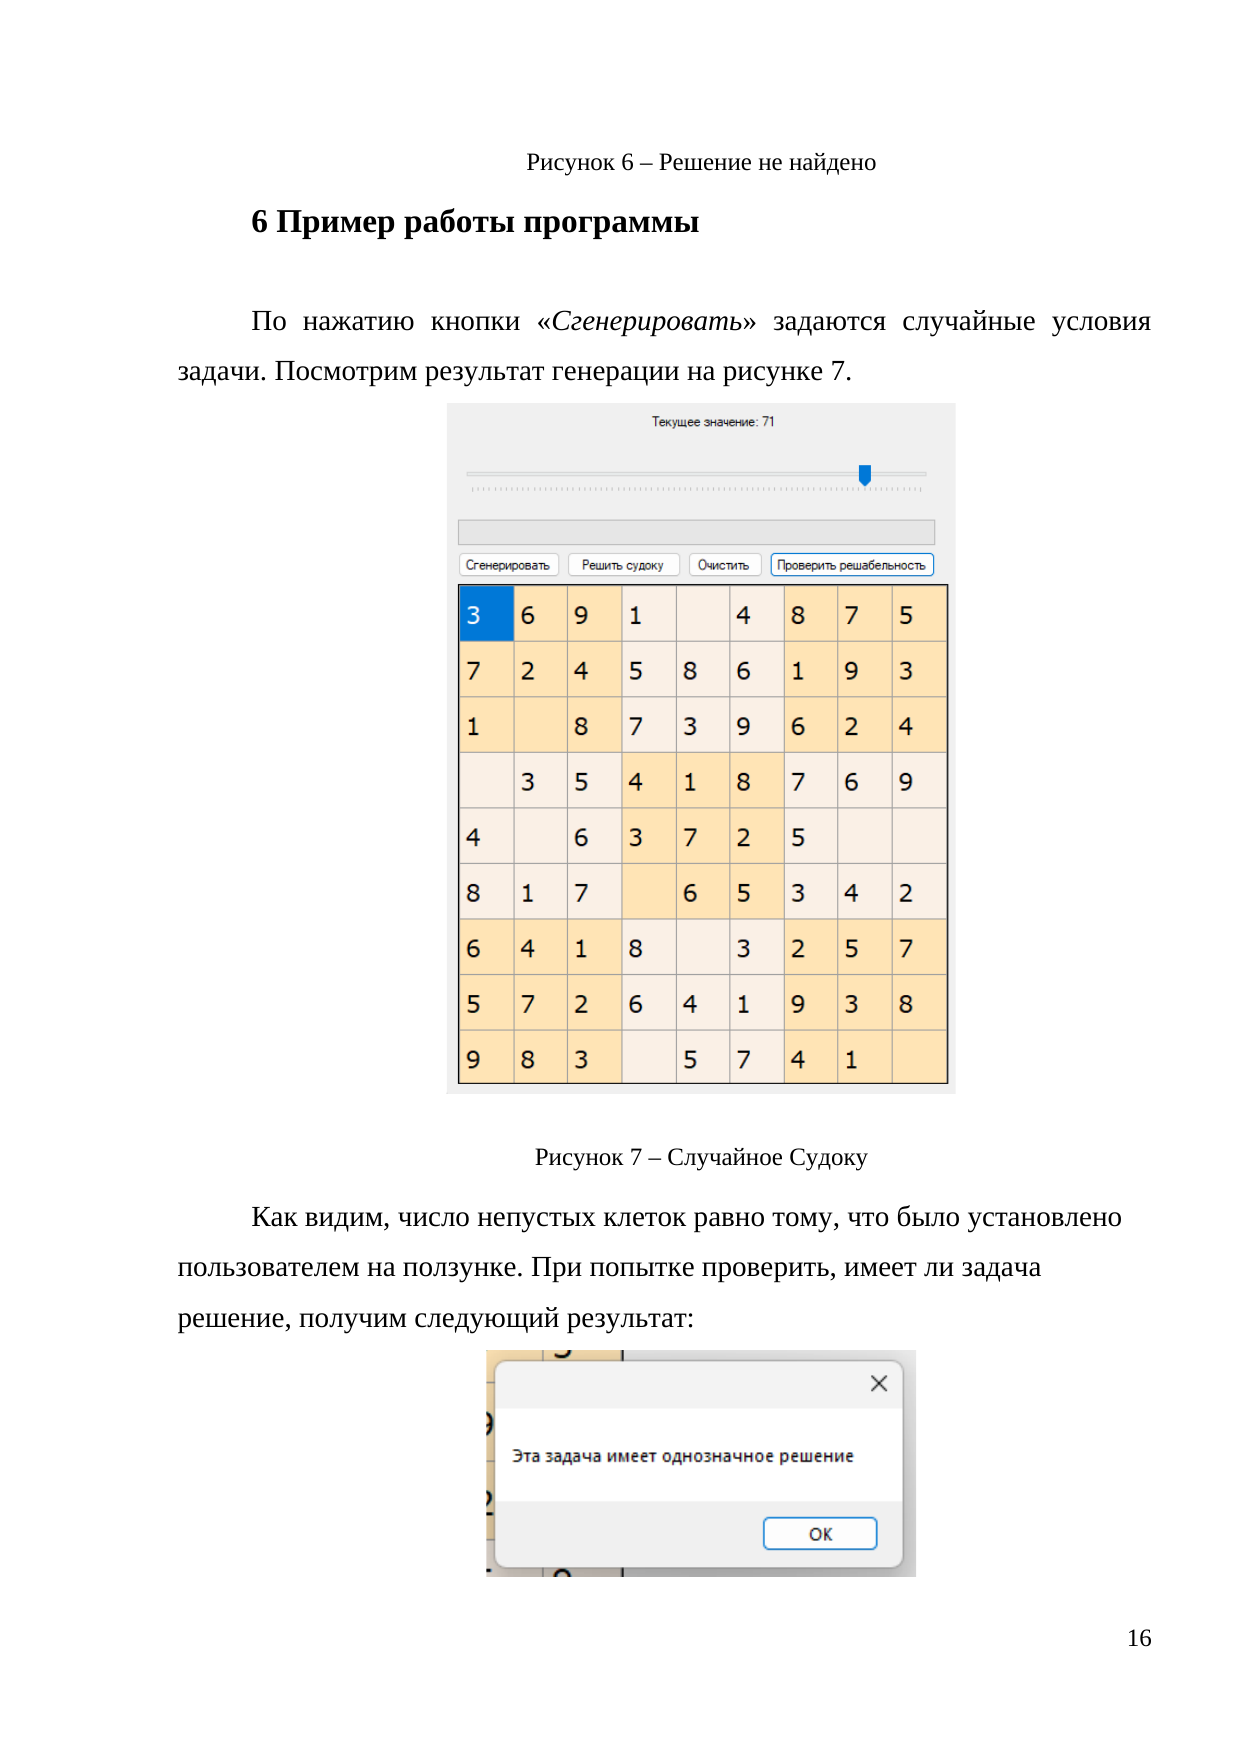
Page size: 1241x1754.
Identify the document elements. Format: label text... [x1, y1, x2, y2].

text Рисунок 6 – Решение не найдено [177, 147, 1152, 176]
text Рисунок 7 – Случайное Судоку [177, 1142, 1152, 1170]
text Как видим, число непустых клеток равно тому, что было установлено пользователем на ползунке. При попытке проверить, имеет ли задача решение, получим следующий результат: [177, 1199, 1152, 1333]
subtitle 6 Пример работы программы [177, 201, 1152, 239]
picture [486, 1350, 917, 1577]
text По нажатию кнопки «Сгенерировать» задаются случайные условия задачи. Посмотрим результат генерации на рисунке 7. [177, 303, 1152, 387]
picture [446, 403, 956, 1094]
